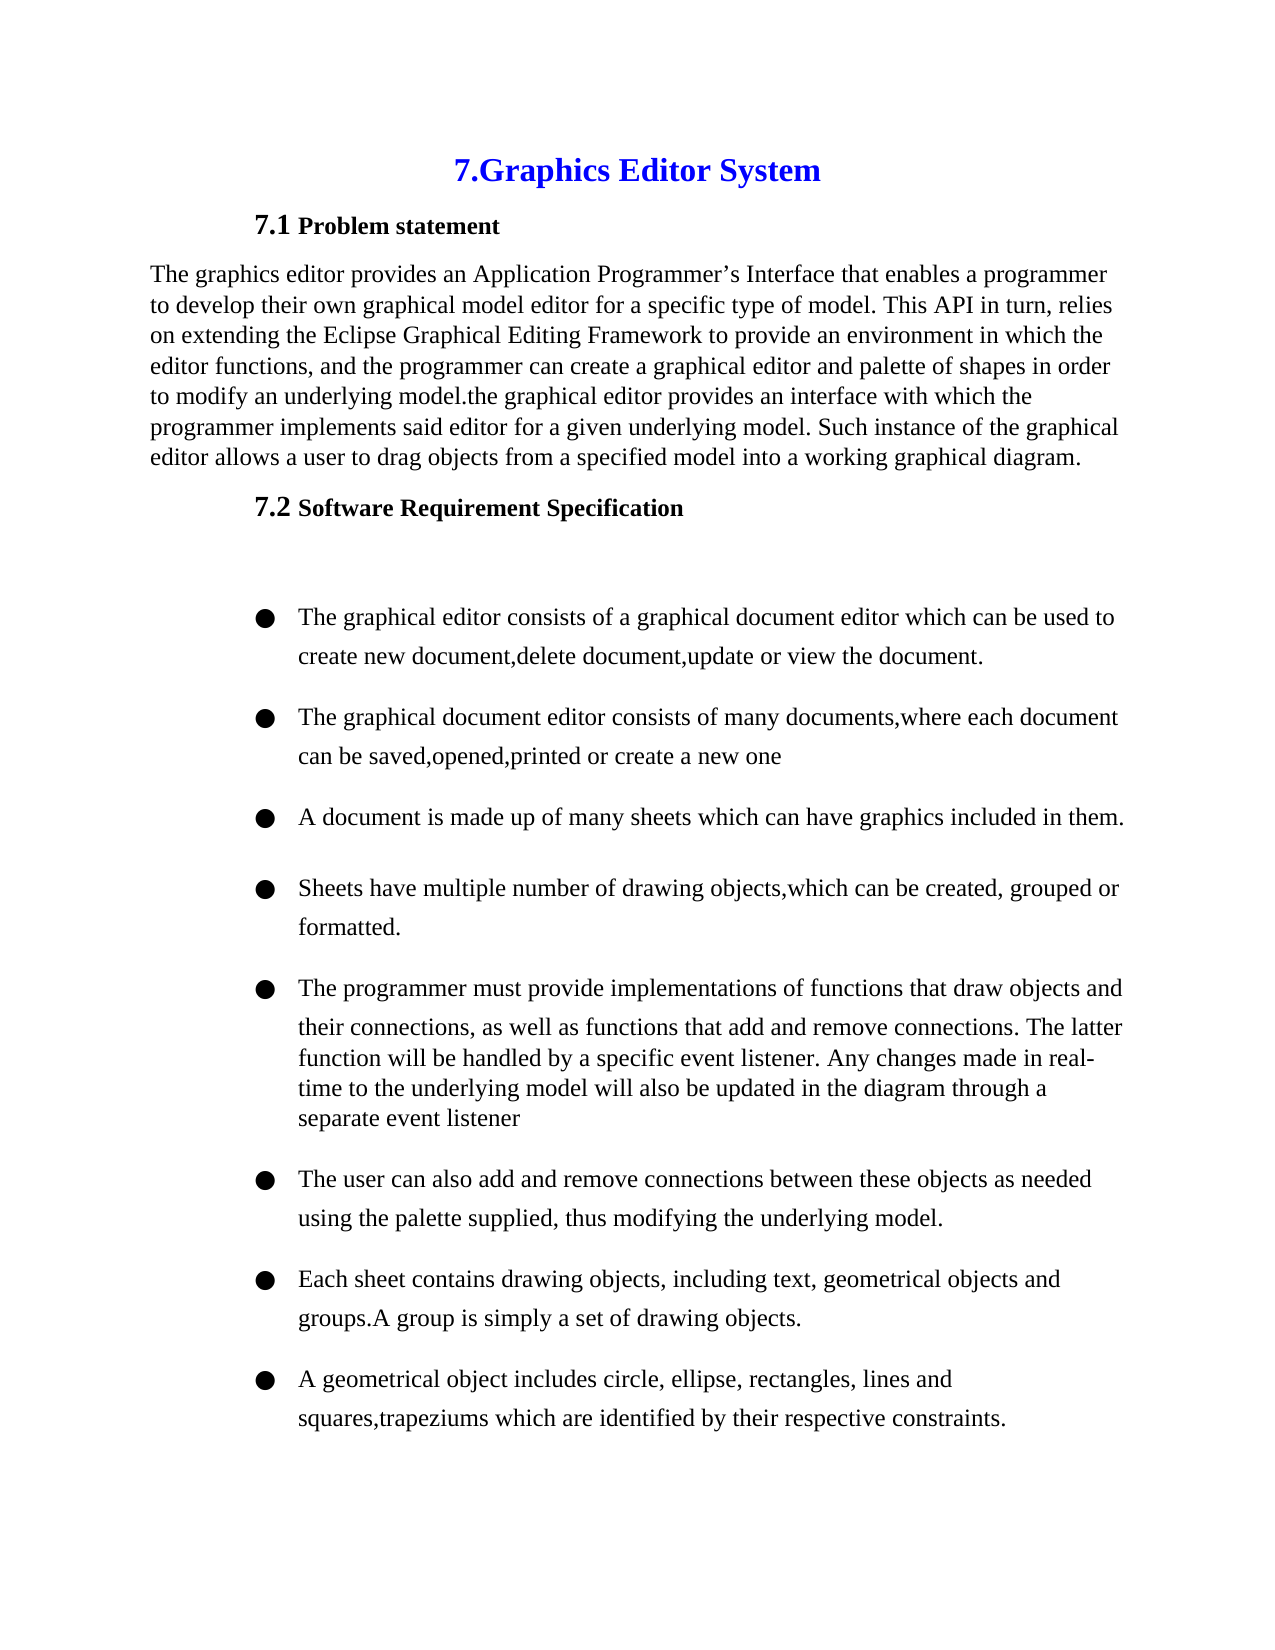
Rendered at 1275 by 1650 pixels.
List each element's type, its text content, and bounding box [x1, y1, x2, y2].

list Sheets have multiple number of drawing objects,which can be created, grouped or formatted. [254, 859, 1125, 941]
list The graphical document editor consists of many documents,where each document can be saved,opened,printed or create a new one [254, 688, 1125, 770]
text The graphics editor provides an Application Programmer’s Interface that enables a programmer to develop their own graphical model editor for a specific type of model. This API in turn, relies on extending the Eclipse Graphical Editing Framework to provide an environment in which the editor functions, and the programmer can create a graphical editor and palette of shapes in order to modify an underlying model.the graphical editor provides an interface with which the programmer implements said editor for a given underlying model. Such instance of the graphical editor allows a user to drag objects from a specified model into a working graphical diagram. [150, 259, 1125, 471]
list Problem statement [254, 207, 1125, 241]
list A document is made up of many sheets which can have graphics included in them. [254, 788, 1125, 839]
text 7.Graphics Editor System [150, 150, 1125, 188]
list The programmer must provide implementations of functions that draw objects and their connections, as well as functions that add and remove connections. The latter function will be handled by a specific event listener. Any changes made in real-time to the underlying model will also be updated in the diagram through a separate event listener [254, 959, 1125, 1132]
list The graphical editor consists of a graphical document editor which can be used to create new document,delete document,update or view the document. [254, 588, 1125, 670]
list Software Requirement Specification [254, 489, 1125, 523]
list A geometrical object includes circle, ellipse, rectangles, lines and squares,trapeziums which are identified by their respective constraints. [254, 1351, 1125, 1432]
list Each sheet contains drawing objects, including text, geometrical objects and groups.A group is simply a set of drawing objects. [254, 1251, 1125, 1332]
list The user can also add and remove connections between these objects as needed using the palette supplied, thus modifying the underlying model. [254, 1151, 1125, 1232]
